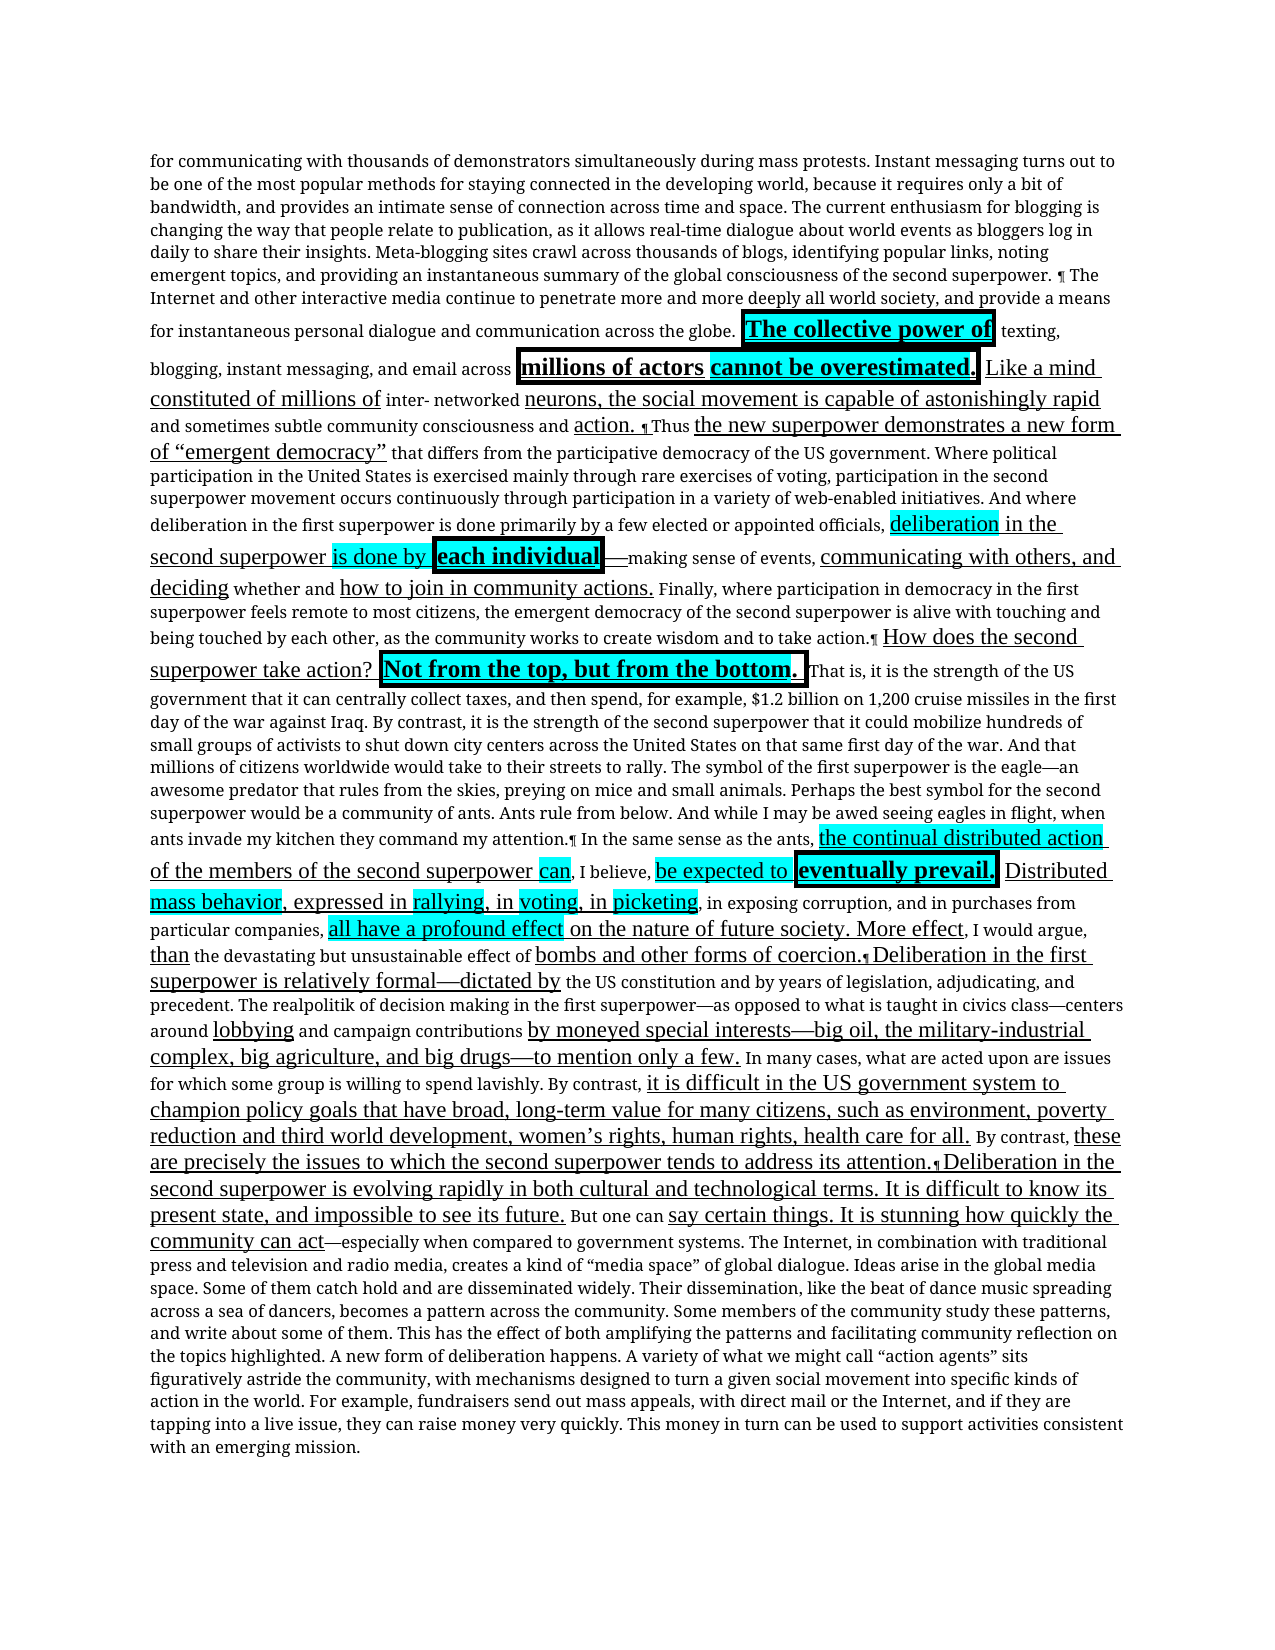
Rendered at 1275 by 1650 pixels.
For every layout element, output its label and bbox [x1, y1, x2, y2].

text [150, 150, 1125, 1458]
